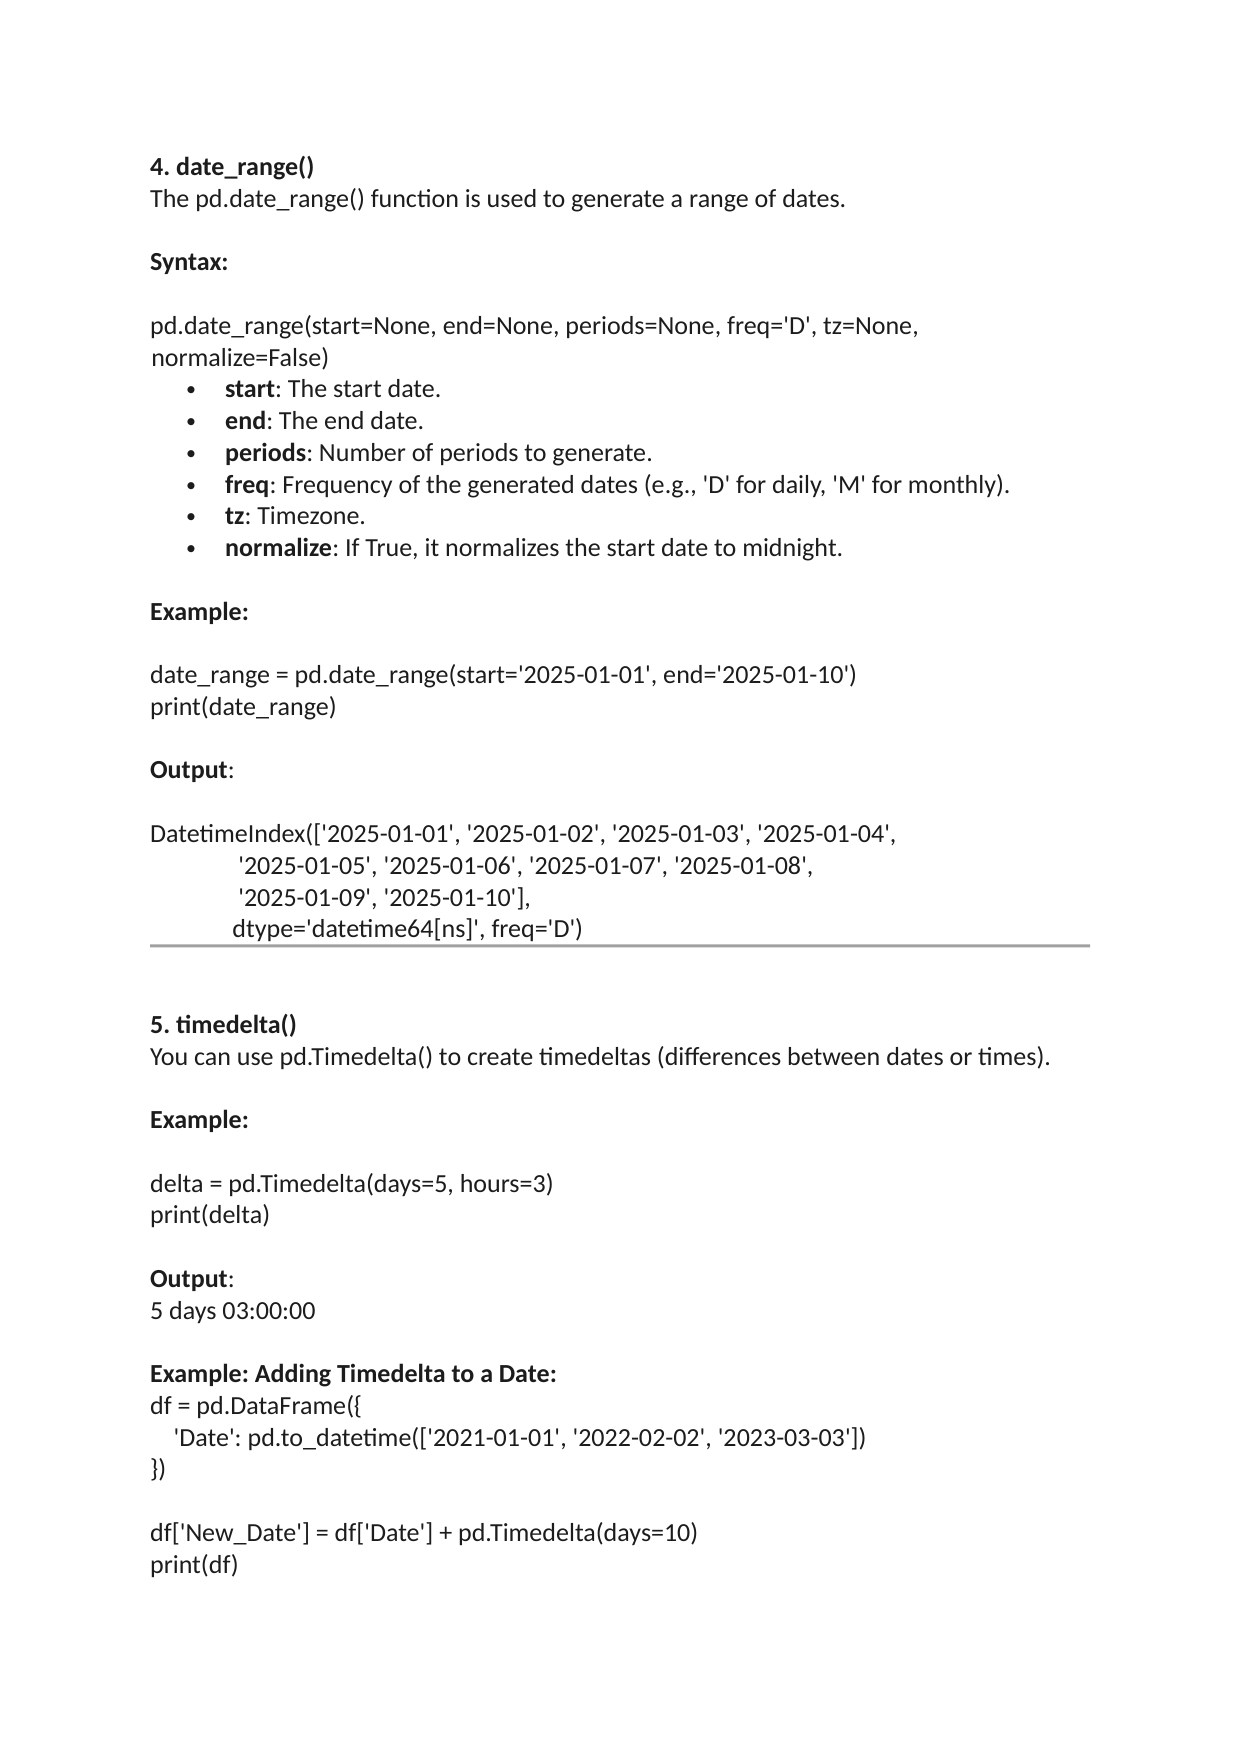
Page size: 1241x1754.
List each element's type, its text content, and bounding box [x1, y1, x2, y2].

text print(df) [150, 1548, 1090, 1580]
text Output: [150, 1262, 1090, 1294]
text dtype='datetime64[ns]', freq='D') [150, 912, 1090, 944]
text df = pd.DataFrame({ [150, 1389, 1090, 1421]
text print(date_range) [150, 690, 1090, 722]
text '2025-01-09', '2025-01-10'], [150, 881, 1090, 912]
text Example: Adding Timedelta to a Date: [150, 1357, 1090, 1389]
text Example: [150, 1103, 1090, 1135]
text date_range = pd.date_range(start='2025-01-01', end='2025-01-10') [150, 658, 1090, 690]
text '2025-01-05', '2025-01-06', '2025-01-07', '2025-01-08', [150, 849, 1090, 881]
text Example: [150, 595, 1090, 627]
text 5 days 03:00:00 [150, 1294, 1090, 1326]
text print(delta) [150, 1198, 1090, 1230]
list start: The start date. [187, 372, 1090, 404]
text 4. date_range() [150, 150, 1090, 182]
text 5. timedelta() [150, 1008, 1090, 1039]
text delta = pd.Timedelta(days=5, hours=3) [150, 1167, 1090, 1198]
text 'Date': pd.to_datetime(['2021-01-01', '2022-02-02', '2023-03-03']) [150, 1421, 1090, 1453]
text The pd.date_range() function is used to generate a range of dates. [150, 182, 1090, 213]
list periods: Number of periods to generate. [187, 436, 1090, 468]
text Output: [150, 754, 1090, 785]
list freq: Frequency of the generated dates (e.g., 'D' for daily, 'M' for monthly). [187, 468, 1090, 499]
list normalize: If True, it normalizes the start date to midnight. [187, 531, 1090, 563]
list tz: Timezone. [187, 499, 1090, 531]
text You can use pd.Timedelta() to create timedeltas (differences between dates or times). [150, 1039, 1090, 1071]
text pd.date_range(start=None, end=None, periods=None, freq='D', tz=None, normalize=False) [150, 309, 1090, 372]
text Syntax: [150, 245, 1090, 277]
text df['New_Date'] = df['Date'] + pd.Timedelta(days=10) [150, 1516, 1090, 1548]
text DatetimeIndex(['2025-01-01', '2025-01-02', '2025-01-03', '2025-01-04', [150, 817, 1090, 849]
list end: The end date. [187, 404, 1090, 436]
text }) [150, 1453, 1090, 1484]
